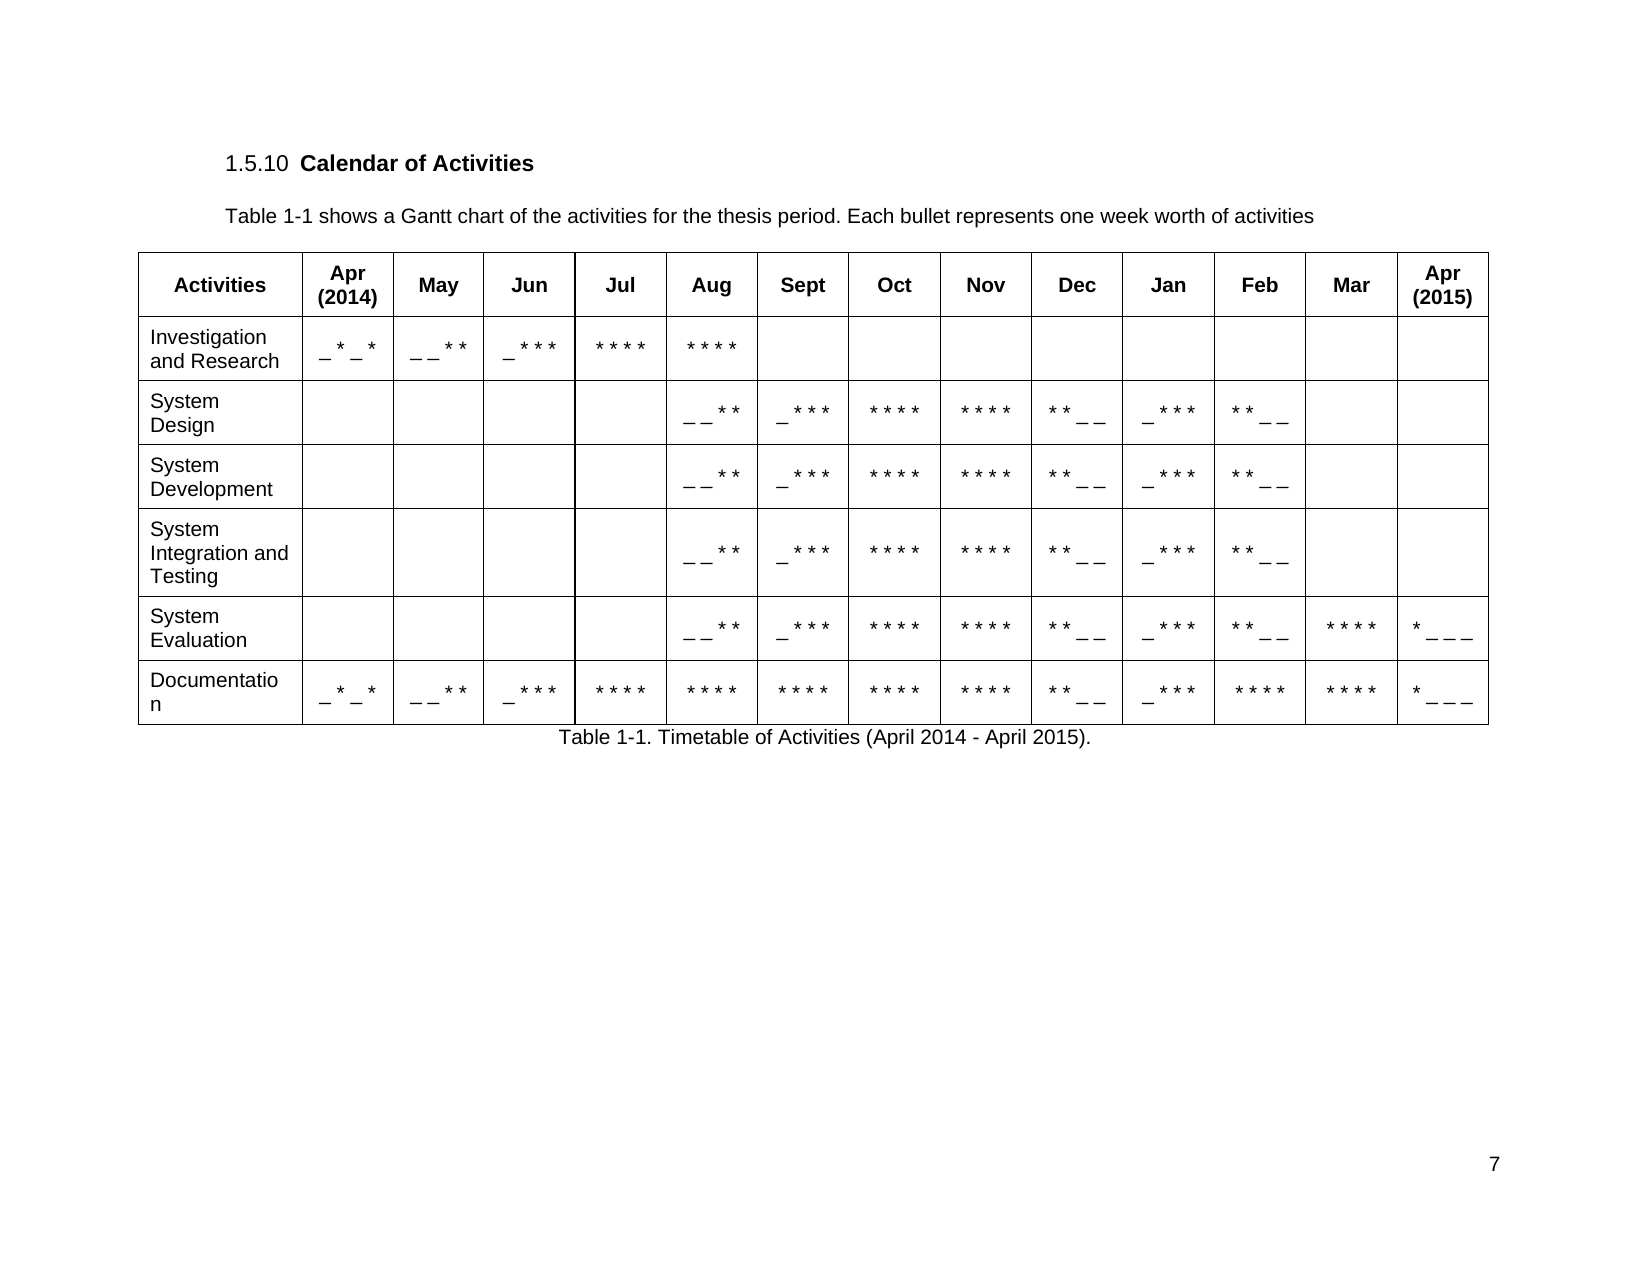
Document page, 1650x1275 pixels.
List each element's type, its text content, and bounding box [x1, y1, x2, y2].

table_cell * * * * [849, 509, 940, 596]
table_header Dec [1032, 253, 1122, 316]
table_cell * * _ _ [1032, 661, 1122, 724]
table_cell [576, 381, 666, 444]
table_header Oct [849, 253, 940, 316]
table_cell * * * * [849, 661, 940, 724]
table_cell _ _ * * [394, 317, 483, 380]
table_cell System Evaluation [139, 597, 302, 660]
table_cell [576, 445, 666, 508]
table_cell _ _ * * [667, 597, 757, 660]
table_cell * * * * [941, 445, 1031, 508]
table_cell Documentation [139, 661, 302, 724]
table_cell * * _ _ [1032, 597, 1122, 660]
table_cell [484, 381, 574, 444]
table_header Activities [139, 253, 302, 316]
table_header Nov [941, 253, 1031, 316]
table_cell * * _ _ [1215, 509, 1305, 596]
table_cell _ * * * [758, 597, 848, 660]
table_cell _ * * * [758, 509, 848, 596]
table_cell [303, 381, 393, 444]
table_header May [394, 253, 483, 316]
table_cell [303, 597, 393, 660]
table_cell [303, 509, 393, 596]
table_cell _ _ * * [394, 661, 483, 724]
table_cell [576, 597, 666, 660]
table_cell [1398, 317, 1488, 380]
table_cell * * * * [1215, 661, 1305, 724]
table_cell [394, 597, 483, 660]
table_header Aug [667, 253, 757, 316]
table_cell [484, 445, 574, 508]
table_cell [1032, 317, 1122, 380]
table_cell * * * * [941, 597, 1031, 660]
table_cell _ * * * [1123, 661, 1214, 724]
table_cell * * * * [1306, 597, 1397, 660]
table_cell [1306, 317, 1397, 380]
table_header Jul [576, 253, 666, 316]
table_cell System Design [139, 381, 302, 444]
table_cell [1398, 445, 1488, 508]
table_cell _ * * * [484, 317, 574, 380]
table_cell [1123, 317, 1214, 380]
table_cell * * _ _ [1215, 597, 1305, 660]
table_cell System Development [139, 445, 302, 508]
table_cell [941, 317, 1031, 380]
table_cell [394, 445, 483, 508]
table_cell * * * * [849, 381, 940, 444]
table_cell [303, 445, 393, 508]
table_cell * * * * [849, 597, 940, 660]
table_header Apr (2015) [1398, 253, 1488, 316]
table_cell _ * * * [1123, 381, 1214, 444]
table_cell _ _ * * [667, 381, 757, 444]
table_cell * * * * [1306, 661, 1397, 724]
table_cell [394, 509, 483, 596]
table_cell [1306, 381, 1397, 444]
table_cell _ * * * [1123, 597, 1214, 660]
table_cell * * * * [576, 661, 666, 724]
table_cell [1306, 445, 1397, 508]
table_cell _ * _ * [303, 661, 393, 724]
table_cell * * * * [667, 661, 757, 724]
table_cell _ _ * * [667, 509, 757, 596]
table_cell [1215, 317, 1305, 380]
table_cell [1398, 381, 1488, 444]
table_cell _ * * * [484, 661, 574, 724]
table_header Sept [758, 253, 848, 316]
table_cell * * * * [941, 661, 1031, 724]
table_cell * * _ _ [1215, 445, 1305, 508]
table_cell [849, 317, 940, 380]
table_cell * * * * [849, 445, 940, 508]
table_header Jun [484, 253, 574, 316]
table_cell _ * * * [758, 445, 848, 508]
table_cell * * * * [941, 381, 1031, 444]
table_cell [758, 317, 848, 380]
table_cell * * * * [576, 317, 666, 380]
table_cell * * * * [941, 509, 1031, 596]
table_cell * _ _ _ [1398, 597, 1488, 660]
table_cell _ * * * [1123, 509, 1214, 596]
table_cell _ * _ * [303, 317, 393, 380]
table_cell [484, 509, 574, 596]
table_cell [394, 381, 483, 444]
table_header Jan [1123, 253, 1214, 316]
table_cell [576, 509, 666, 596]
table_cell _ _ * * [667, 445, 757, 508]
table_cell * * _ _ [1032, 509, 1122, 596]
table_cell * * _ _ [1032, 381, 1122, 444]
text Table 1-1 shows a Gantt chart of the activities for the thesis period. Each bullet represents one week worth of activities [225, 204, 1500, 228]
table_cell _ * * * [1123, 445, 1214, 508]
subtitle Calendar of Activities [225, 150, 1500, 176]
table_cell _ * * * [758, 381, 848, 444]
table_cell * _ _ _ [1398, 661, 1488, 724]
table_header Apr (2014) [303, 253, 393, 316]
table_cell * * _ _ [1215, 381, 1305, 444]
table_header Mar [1306, 253, 1397, 316]
table_cell * * * * [667, 317, 757, 380]
table_cell * * _ _ [1032, 445, 1122, 508]
table_header Feb [1215, 253, 1305, 316]
table_cell System Integration and Testing [139, 509, 302, 596]
table_cell [1306, 509, 1397, 596]
table_cell Investigation and Research [139, 317, 302, 380]
table_cell [484, 597, 574, 660]
table_cell [1398, 509, 1488, 596]
table_cell * * * * [758, 661, 848, 724]
